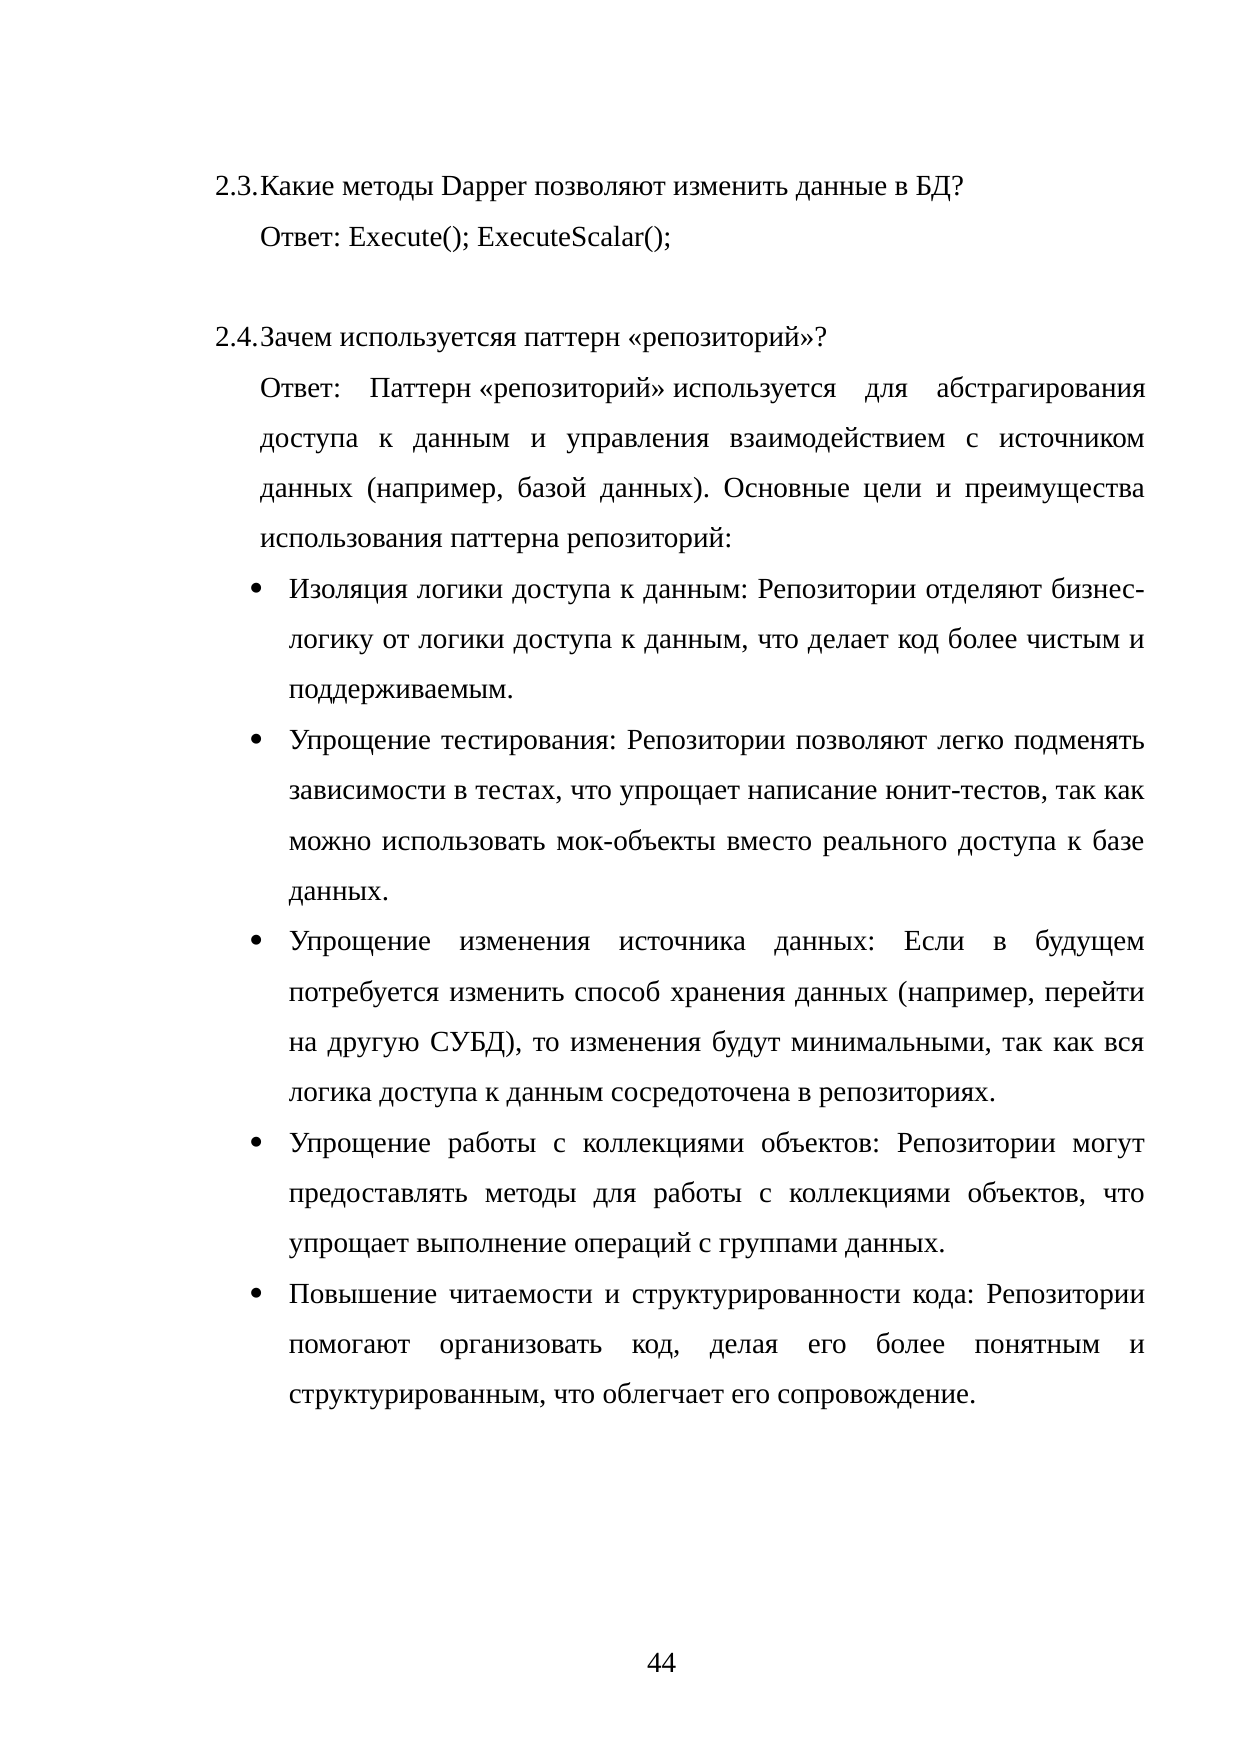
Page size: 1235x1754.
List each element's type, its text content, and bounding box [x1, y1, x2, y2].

list Упрощение работы с коллекциями объектов: Репозитории могут предоставлять методы для работы с коллекциями объектов, что упрощает выполнение операций с группами данных. [251, 1125, 1146, 1259]
list Зачем используетсяя паттерн «репозиторий»? [215, 319, 1146, 353]
list Упрощение тестирования: Репозитории позволяют легко подменять зависимости в тестах, что упрощает написание юнит-тестов, так как можно использовать мок-объекты вместо реального доступа к базе данных. [251, 722, 1146, 907]
list Изоляция логики доступа к данным: Репозитории отделяют бизнес-логику от логики доступа к данным, что делает код более чистым и поддерживаемым. [251, 571, 1146, 705]
text Ответ: Execute(); ExecuteScalar(); [260, 219, 1146, 252]
text Ответ: Паттерн «репозиторий» используется для абстрагирования доступа к данным и управления взаимодействием с источником данных (например, базой данных). Основные цели и преимущества использования паттерна репозиторий: [260, 370, 1146, 554]
list Упрощение изменения источника данных: Если в будущем потребуется изменить способ хранения данных (например, перейти на другую СУБД), то изменения будут минимальными, так как вся логика доступа к данным сосредоточена в репозиториях. [251, 923, 1146, 1108]
list Повышение читаемости и структурированности кода: Репозитории помогают организовать код, делая его более понятным и структурированным, что облегчает его сопровождение. [251, 1276, 1146, 1410]
list Какие методы Dapper позволяют изменить данные в БД? [215, 168, 1146, 202]
